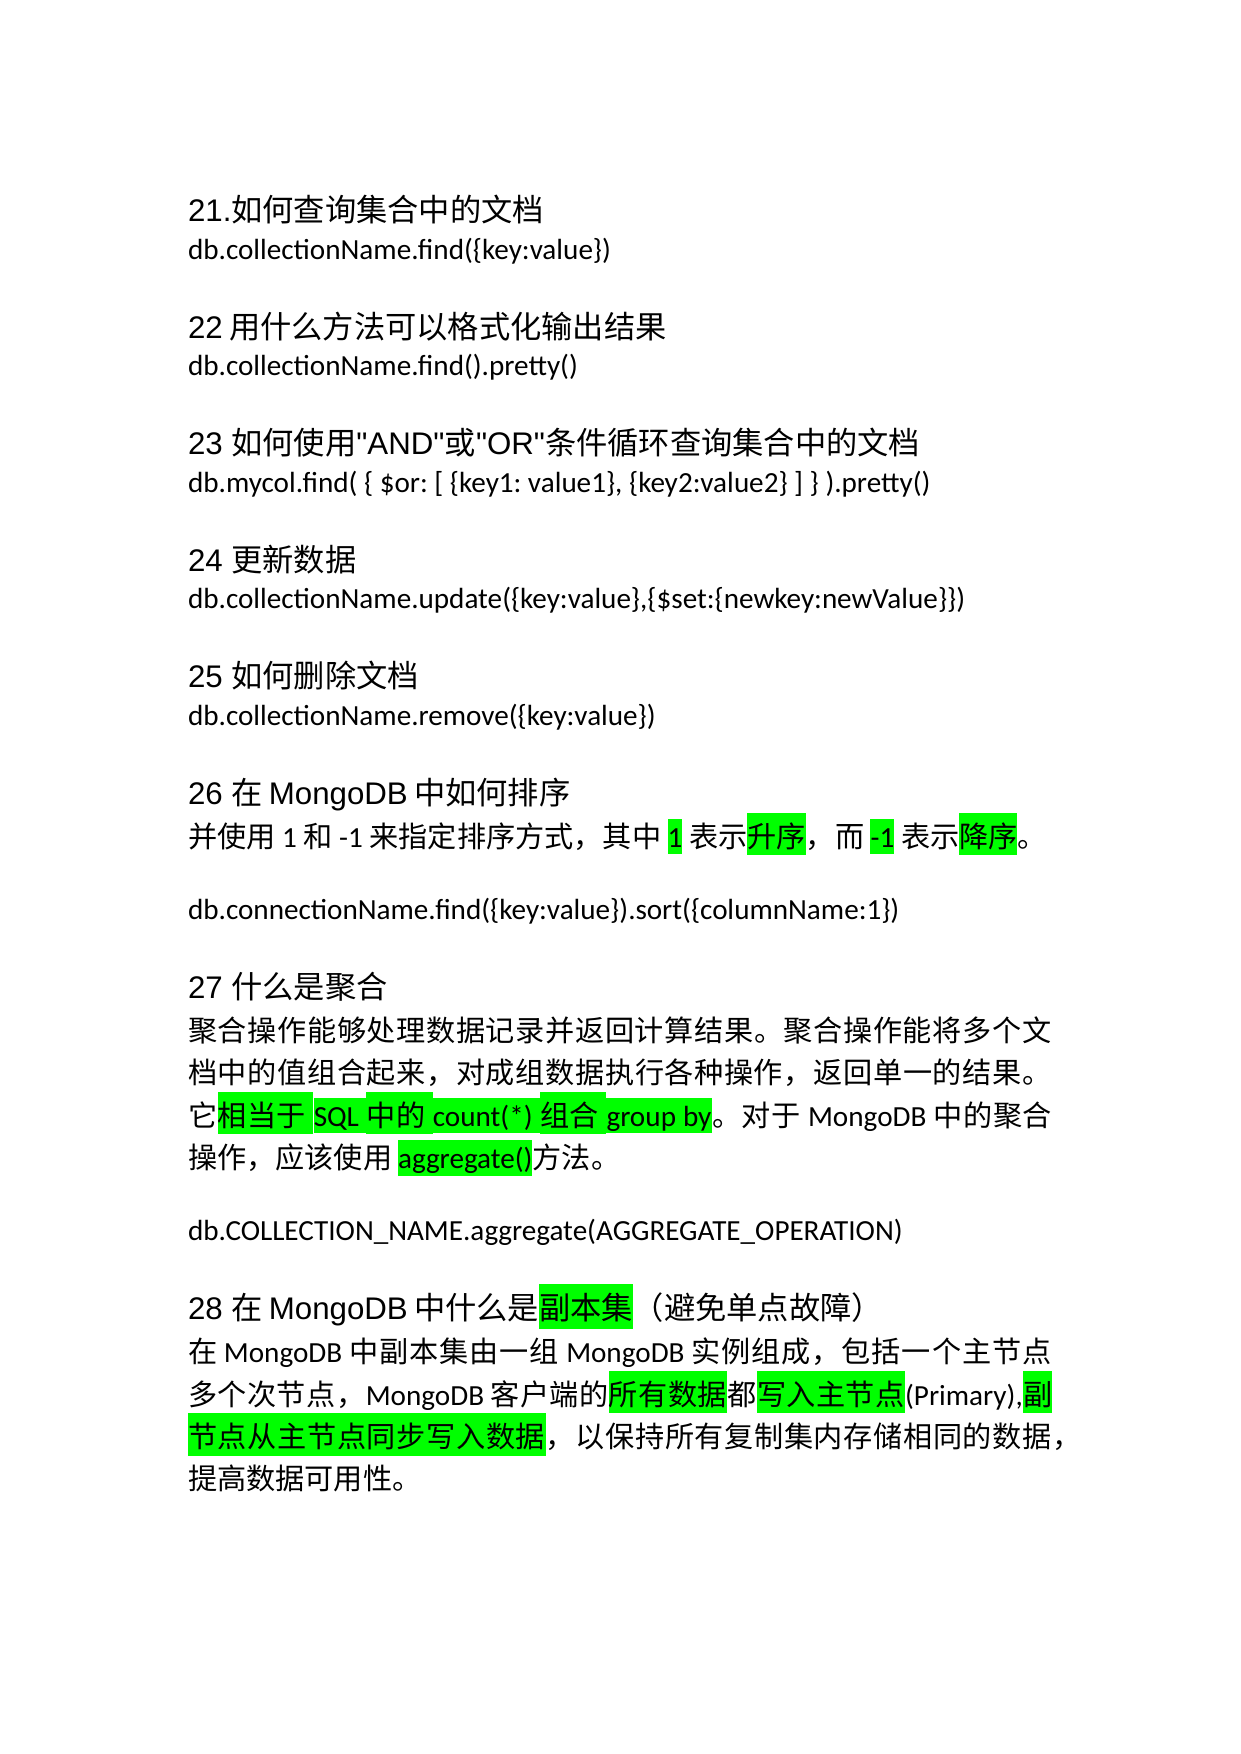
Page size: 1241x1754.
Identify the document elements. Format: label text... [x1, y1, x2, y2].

subtitle 28 在MongoDB中什么是副本集（避免单点故障） [188, 1283, 1052, 1329]
subtitle 24 更新数据 [188, 535, 1052, 580]
text db.collectionName.remove({key:value}) [188, 697, 1052, 732]
text 并使用 1 和 -1 来指定排序方式，其中 1 表示升序，而 -1 表示降序。 [188, 813, 747, 855]
text 聚合操作能够处理数据记录并返回计算结果。聚合操作能将多个文档中的值组合起来，对成组数据执行各种操作，返回单一的结果。它相当于 SQL 中的 count(*) 组合 group by。对于 MongoDB 中的聚合操作，应该使用aggregate()方法。 [188, 1007, 1052, 1177]
text db.connectionName.find({key:value}).sort({columnName:1}) [188, 891, 1052, 927]
text db.COLLECTION_NAME.aggregate(AGGREGATE_OPERATION) [188, 1212, 1052, 1248]
subtitle 27 什么是聚合 [188, 962, 1052, 1007]
subtitle 23 如何使用"AND"或"OR"条件循环查询集合中的文档 [188, 418, 1052, 464]
subtitle 25 如何删除文档 [188, 651, 1052, 697]
text db.collectionName.find().pretty() [188, 347, 1052, 383]
text db.collectionName.find({key:value}) [188, 231, 1052, 266]
subtitle 22用什么方法可以格式化输出结果 [188, 302, 1052, 347]
text db.mycol.find( { $or: [ {key1: value1}, {key2:value2} ] } ).pretty() [188, 464, 1052, 499]
subtitle 21.如何查询集合中的文档 [188, 186, 1052, 231]
text 在MongoDB中副本集由一组MongoDB实例组成，包括一个主节点多个次节点，MongoDB客户端的所有数据都写入主节点(Primary),副节点从主节点同步写入数据，以保持所有复制集内存储相同的数据，提高数据可用性。 [188, 1329, 1052, 1498]
text 并使用 1 和 -1 来指定排序方式，其中 1 表示升序，而 -1 表示降序。 [806, 813, 959, 855]
text db.collectionName.update({key:value},{$set:{newkey:newValue}}) [188, 580, 1052, 616]
subtitle 26 在MongoDB中如何排序 [188, 768, 1052, 813]
